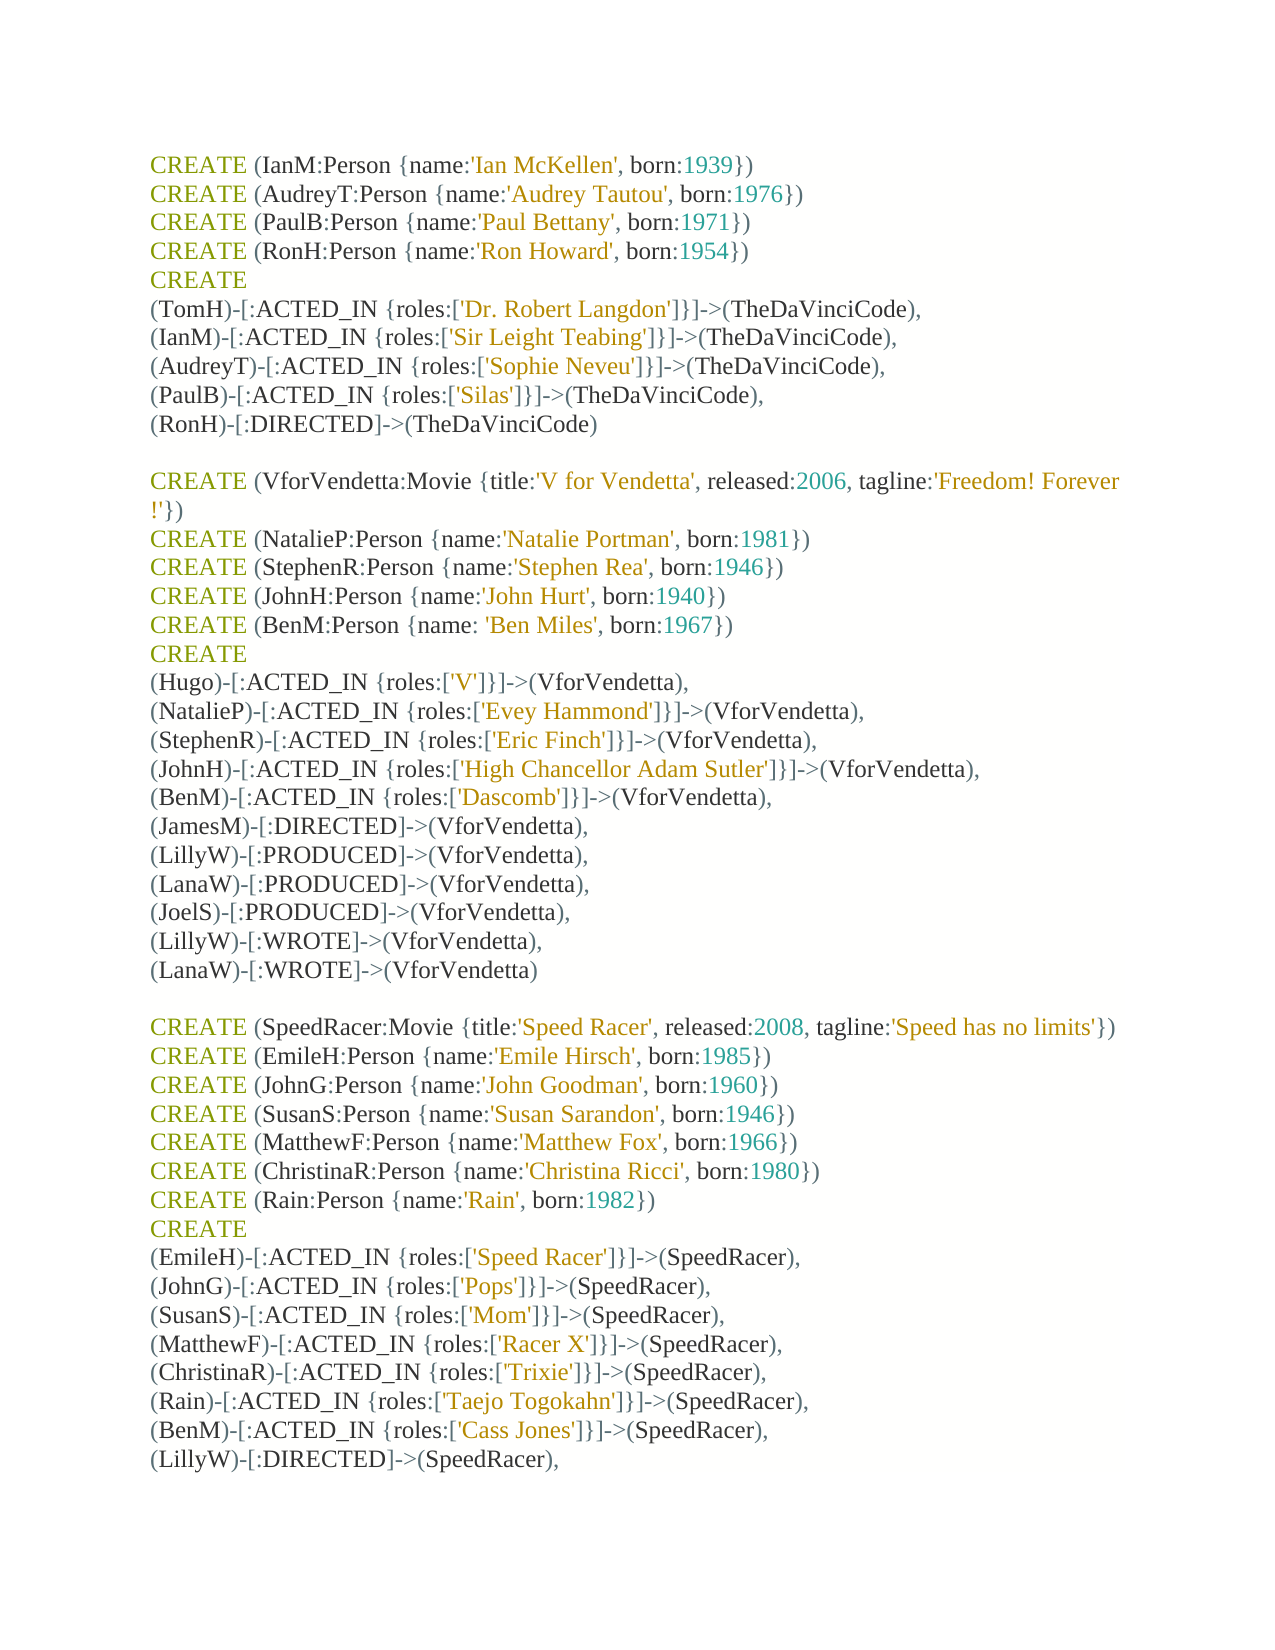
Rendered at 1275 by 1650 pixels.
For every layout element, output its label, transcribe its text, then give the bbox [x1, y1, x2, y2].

text (TomH)-[:ACTED_IN {roles:['Dr. Robert Langdon']}]->(TheDaVinciCode), [150, 294, 1125, 322]
text CREATE (JohnH:Person {name:'John Hurt', born:1940}) [150, 581, 1125, 610]
text CREATE [150, 1214, 1125, 1242]
text (JohnH)-[:ACTED_IN {roles:['High Chancellor Adam Sutler']}]->(VforVendetta), [150, 754, 1125, 782]
text (PaulB)-[:ACTED_IN {roles:['Silas']}]->(TheDaVinciCode), [150, 380, 1125, 409]
text CREATE (MatthewF:Person {name:'Matthew Fox', born:1966}) [150, 1127, 1125, 1156]
text (BenM)-[:ACTED_IN {roles:['Dascomb']}]->(VforVendetta), [150, 782, 1125, 811]
text (Rain)-[:ACTED_IN {roles:['Taejo Togokahn']}]->(SpeedRacer), [150, 1386, 1125, 1415]
text (StephenR)-[:ACTED_IN {roles:['Eric Finch']}]->(VforVendetta), [150, 725, 1125, 754]
text (RonH)-[:DIRECTED]->(TheDaVinciCode) [150, 409, 1125, 437]
text CREATE (JohnG:Person {name:'John Goodman', born:1960}) [150, 1070, 1125, 1099]
text (JohnG)-[:ACTED_IN {roles:['Pops']}]->(SpeedRacer), [150, 1271, 1125, 1300]
text CREATE (NatalieP:Person {name:'Natalie Portman', born:1981}) [150, 524, 1125, 552]
text CREATE [150, 639, 1125, 667]
text CREATE [150, 265, 1125, 294]
text CREATE (RonH:Person {name:'Ron Howard', born:1954}) [150, 236, 1125, 265]
text (LanaW)-[:WROTE]->(VforVendetta) [150, 955, 1125, 984]
text (NatalieP)-[:ACTED_IN {roles:['Evey Hammond']}]->(VforVendetta), [150, 696, 1125, 725]
text CREATE (VforVendetta:Movie {title:'V for Vendetta', released:2006, tagline:'Freedom! Forever!'}) [150, 466, 1125, 524]
text (LillyW)-[:WROTE]->(VforVendetta), [150, 926, 1125, 955]
text (ChristinaR)-[:ACTED_IN {roles:['Trixie']}]->(SpeedRacer), [150, 1357, 1125, 1386]
text (AudreyT)-[:ACTED_IN {roles:['Sophie Neveu']}]->(TheDaVinciCode), [150, 351, 1125, 380]
text CREATE (StephenR:Person {name:'Stephen Rea', born:1946}) [150, 552, 1125, 581]
text CREATE (BenM:Person {name: 'Ben Miles', born:1967}) [150, 610, 1125, 639]
text CREATE (ChristinaR:Person {name:'Christina Ricci', born:1980}) [150, 1156, 1125, 1185]
text CREATE (EmileH:Person {name:'Emile Hirsch', born:1985}) [150, 1041, 1125, 1070]
text (JamesM)-[:DIRECTED]->(VforVendetta), [150, 811, 1125, 840]
text CREATE (SusanS:Person {name:'Susan Sarandon', born:1946}) [150, 1099, 1125, 1127]
text (SusanS)-[:ACTED_IN {roles:['Mom']}]->(SpeedRacer), [150, 1300, 1125, 1329]
text (IanM)-[:ACTED_IN {roles:['Sir Leight Teabing']}]->(TheDaVinciCode), [150, 322, 1125, 351]
text (Hugo)-[:ACTED_IN {roles:['V']}]->(VforVendetta), [150, 667, 1125, 696]
text CREATE (SpeedRacer:Movie {title:'Speed Racer', released:2008, tagline:'Speed has no limits'}) [150, 1012, 1125, 1041]
text (MatthewF)-[:ACTED_IN {roles:['Racer X']}]->(SpeedRacer), [150, 1329, 1125, 1357]
text (EmileH)-[:ACTED_IN {roles:['Speed Racer']}]->(SpeedRacer), [150, 1242, 1125, 1271]
text (LillyW)-[:PRODUCED]->(VforVendetta), [150, 840, 1125, 869]
text CREATE (PaulB:Person {name:'Paul Bettany', born:1971}) [150, 207, 1125, 236]
text (JoelS)-[:PRODUCED]->(VforVendetta), [150, 897, 1125, 926]
text CREATE (Rain:Person {name:'Rain', born:1982}) [150, 1185, 1125, 1214]
text (BenM)-[:ACTED_IN {roles:['Cass Jones']}]->(SpeedRacer), [150, 1415, 1125, 1444]
text (LanaW)-[:PRODUCED]->(VforVendetta), [150, 869, 1125, 897]
text (LillyW)-[:DIRECTED]->(SpeedRacer), [150, 1444, 1125, 1472]
text CREATE (IanM:Person {name:'Ian McKellen', born:1939}) [150, 150, 1125, 179]
text CREATE (AudreyT:Person {name:'Audrey Tautou', born:1976}) [150, 179, 1125, 207]
